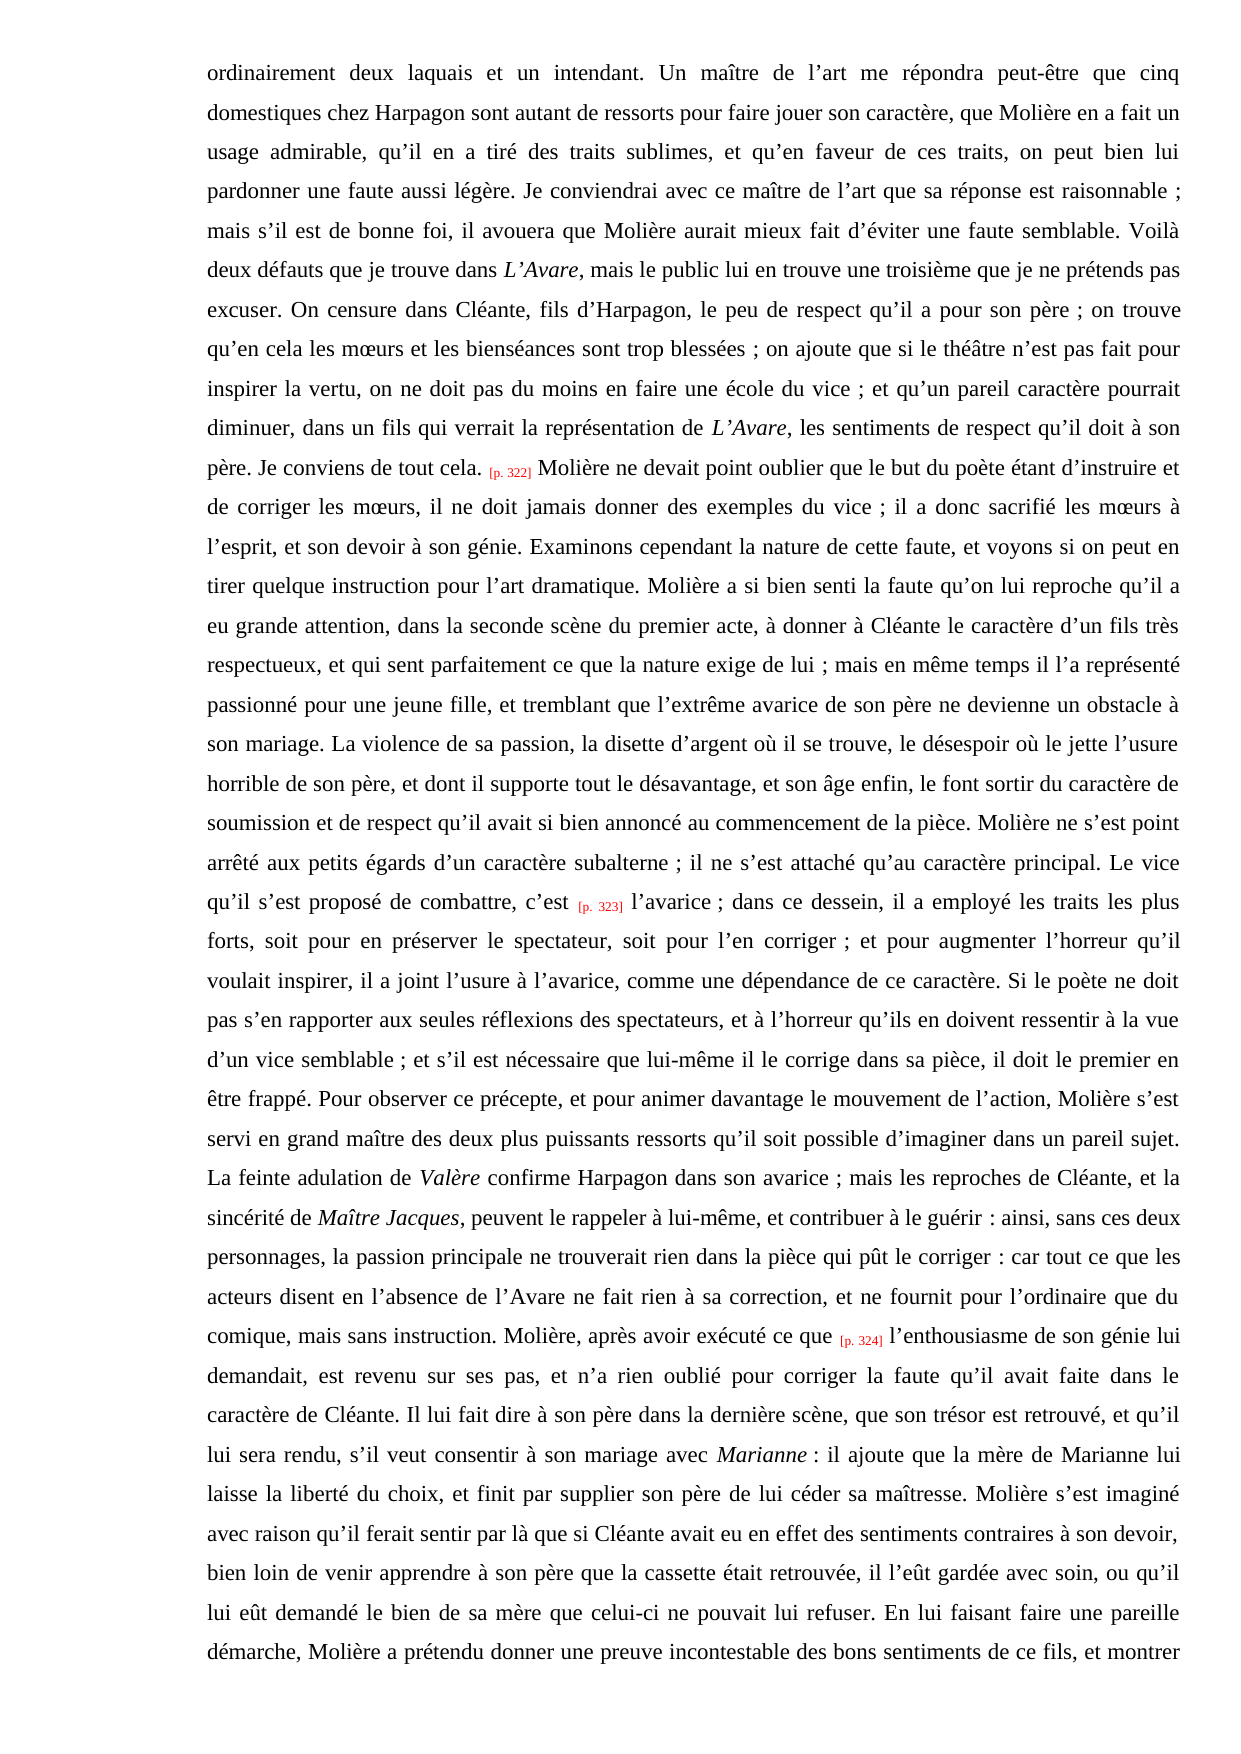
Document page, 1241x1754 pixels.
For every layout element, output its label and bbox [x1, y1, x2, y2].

text [207, 59, 1181, 1664]
